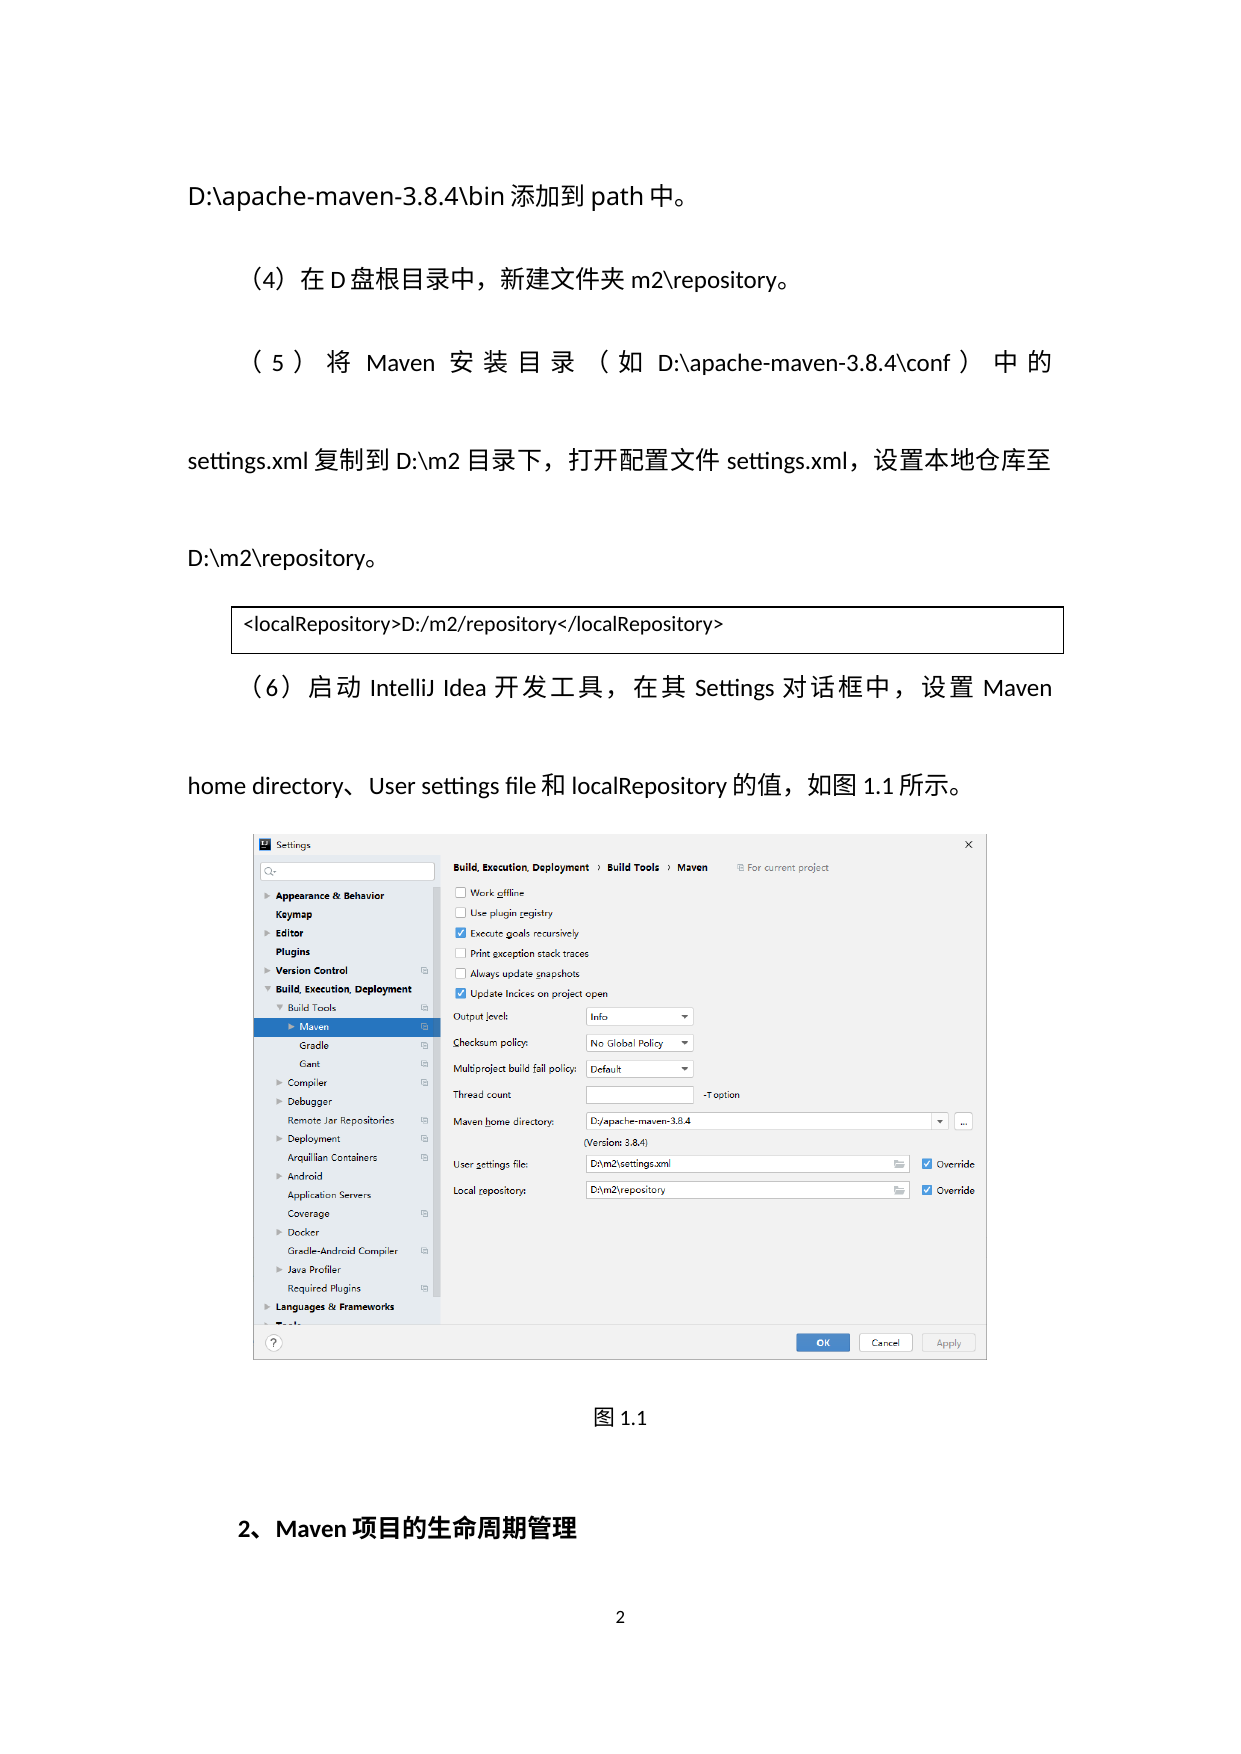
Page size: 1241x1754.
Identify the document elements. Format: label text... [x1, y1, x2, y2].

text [187, 162, 1053, 227]
text 2、Maven项目的生命周期管理 [187, 1494, 1053, 1559]
picture [253, 834, 987, 1360]
table_header <localRepository>D:/m2/repository</localRepository> [232, 608, 1063, 652]
text （4）在D盘根目录中，新建文件夹m2\repository。 [187, 245, 1053, 310]
text （5）将Maven安装目录（如D:\apache-maven-3.8.4\conf）中的settings.xml复制到D:\m2目录下，打开配置文件settings.xml，设置本地仓库至D:\m2\repository。 [187, 328, 1053, 588]
text 图1.1 [187, 1400, 1053, 1432]
text （6）启动IntelliJ Idea开发工具，在其Settings对话框中，设置Maven home directory、User settings file和localRepository的值，如图1.1所示。 [187, 653, 1053, 816]
